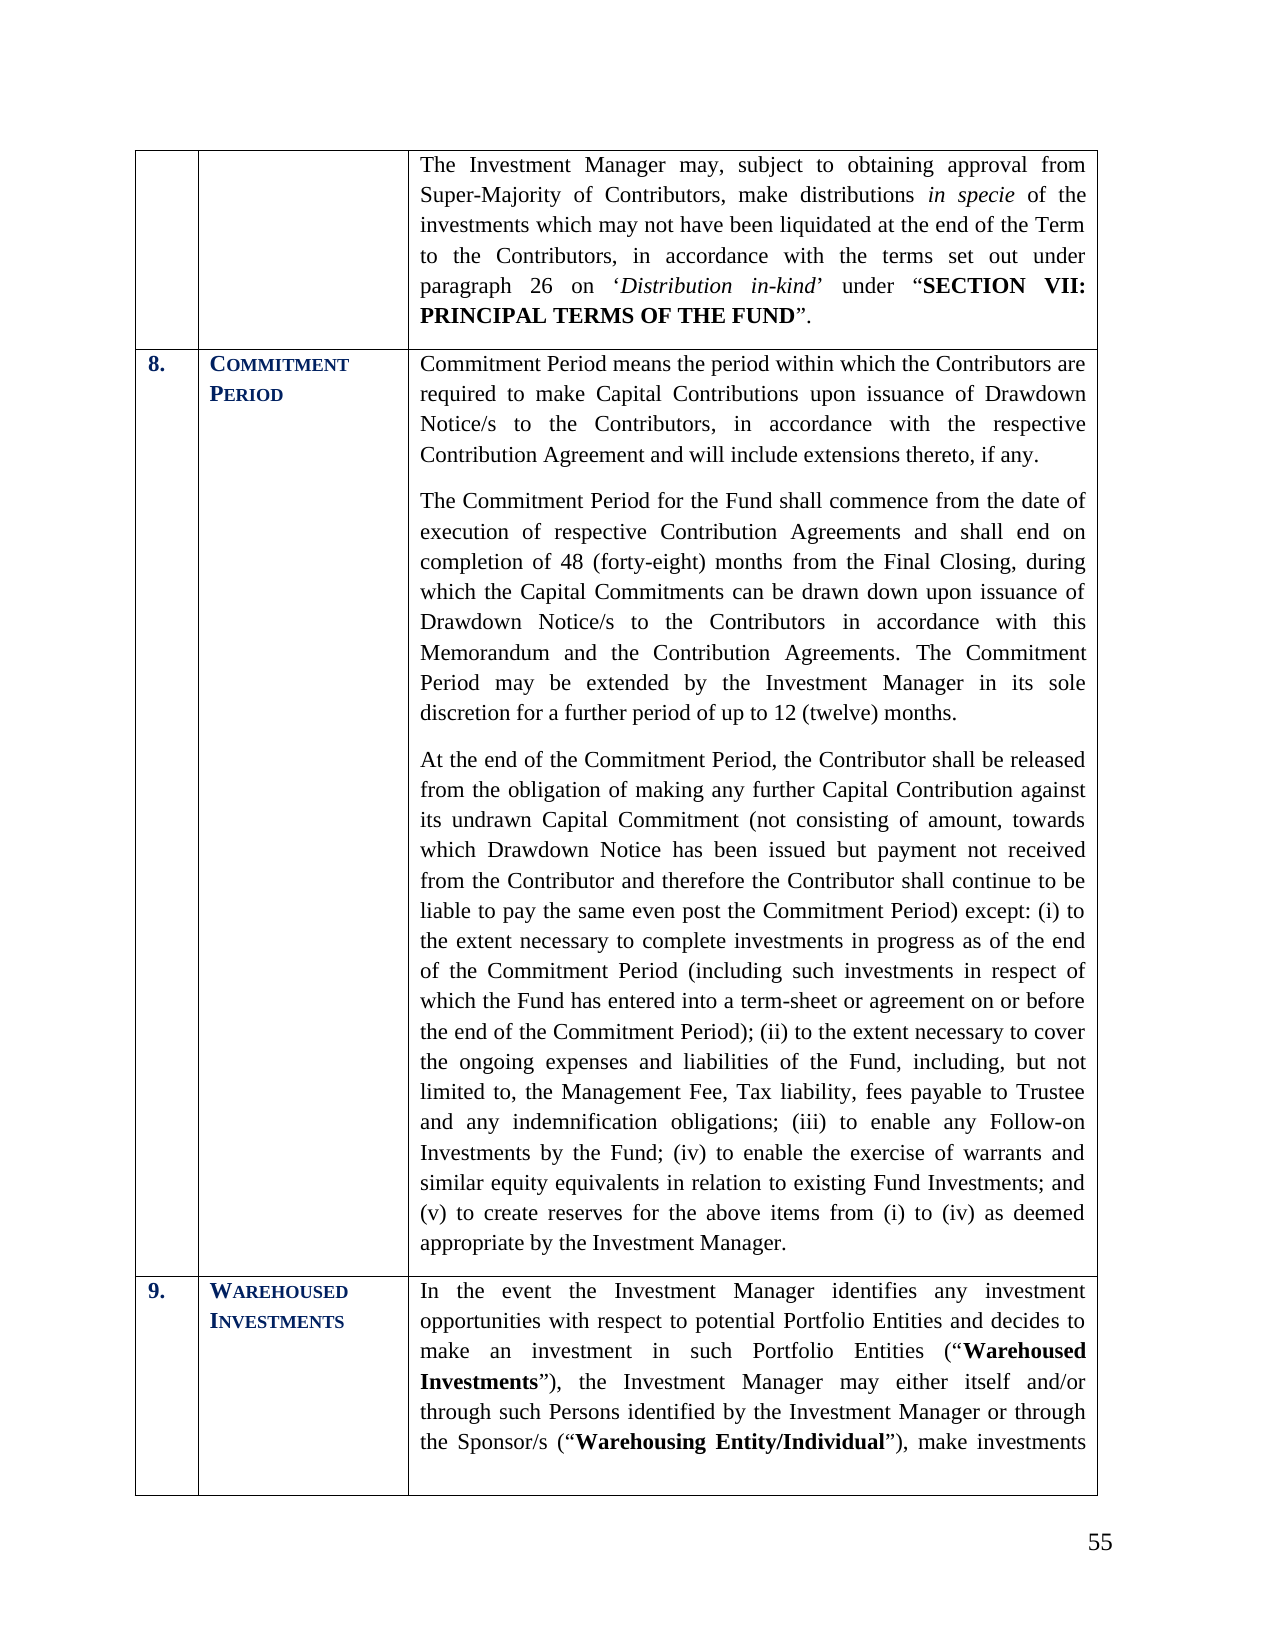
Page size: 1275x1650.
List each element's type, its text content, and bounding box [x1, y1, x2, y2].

table_cell Commitment Period [199, 350, 408, 1276]
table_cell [199, 151, 408, 349]
table_cell [136, 350, 198, 1276]
table_cell [136, 1277, 198, 1495]
table_cell [136, 151, 198, 349]
table_cell Commitment Period means the period within which the Contributors are required to make Capital Contributions upon issuance of Drawdown Notice/s to the Contributors, in accordance with the respective Contribution Agreement and will include extensions thereto, if any. The Commitment Period for the Fund shall commence from the date of execution of respective Contribution Agreements and shall end on completion of 48 (forty-eight) months from the Final Closing, during which the Capital Commitments can be drawn down upon issuance of Drawdown Notice/s to the Contributors in accordance with this Memorandum and the Contribution Agreements. The Commitment Period may be extended by the Investment Manager in its sole discretion for a further period of up to 12 (twelve) months. At the end of the Commitment Period, the Contributor shall be released from the obligation of making any further Capital Contribution against its undrawn Capital Commitment (not consisting of amount, towards which Drawdown Notice has been issued but payment not received from the Contributor and therefore the Contributor shall continue to be liable to pay the same even post the Commitment Period) except: (i) to the extent necessary to complete investments in progress as of the end of the Commitment Period (including such investments in respect of which the Fund has entered into a term-sheet or agreement on or before the end of the Commitment Period); (ii) to the extent necessary to cover the ongoing expenses and liabilities of the Fund, including, but not limited to, the Management Fee, Tax liability, fees payable to Trustee and any indemnification obligations; (iii) to enable any Follow-on Investments by the Fund; (iv) to enable the exercise of warrants and similar equity equivalents in relation to existing Fund Investments; and (v) to create reserves for the above items from (i) to (iv) as deemed appropriate by the Investment Manager. [409, 350, 1097, 1276]
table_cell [409, 151, 1097, 349]
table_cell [199, 1277, 408, 1495]
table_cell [409, 1277, 1097, 1495]
